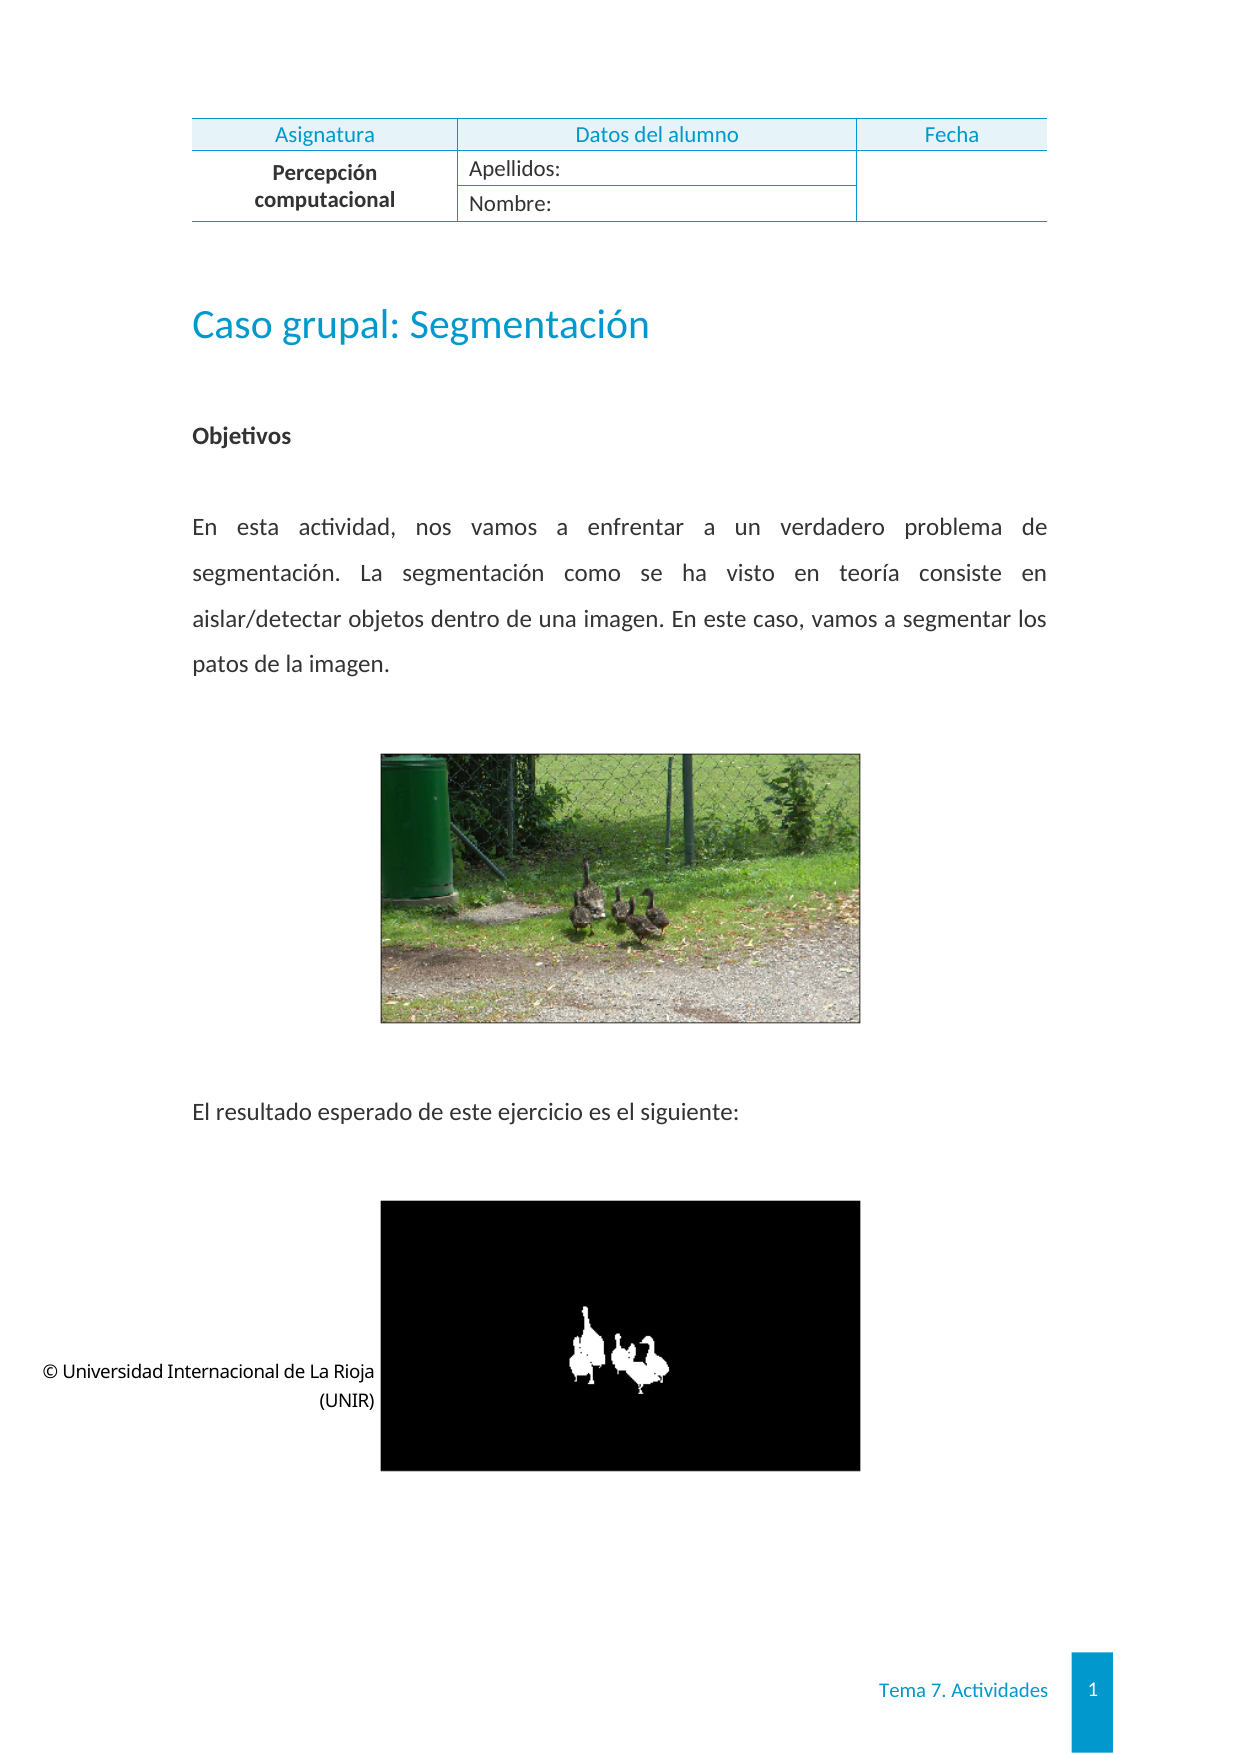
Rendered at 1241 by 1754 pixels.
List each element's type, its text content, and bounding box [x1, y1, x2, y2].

text El resultado esperado de este ejercicio es el siguiente: [192, 1096, 1048, 1127]
text En esta actividad, nos vamos a enfrentar a un verdadero problema de segmentación. La segmentación como se ha visto en teoría consiste en aislar/detectar objetos dentro de una imagen. En este caso, vamos a segmentar los patos de la imagen. [192, 511, 1048, 679]
text Caso grupal: Segmentación [192, 298, 1048, 349]
picture [367, 740, 873, 1036]
text Objetivos [192, 420, 1048, 451]
picture [367, 1187, 873, 1484]
